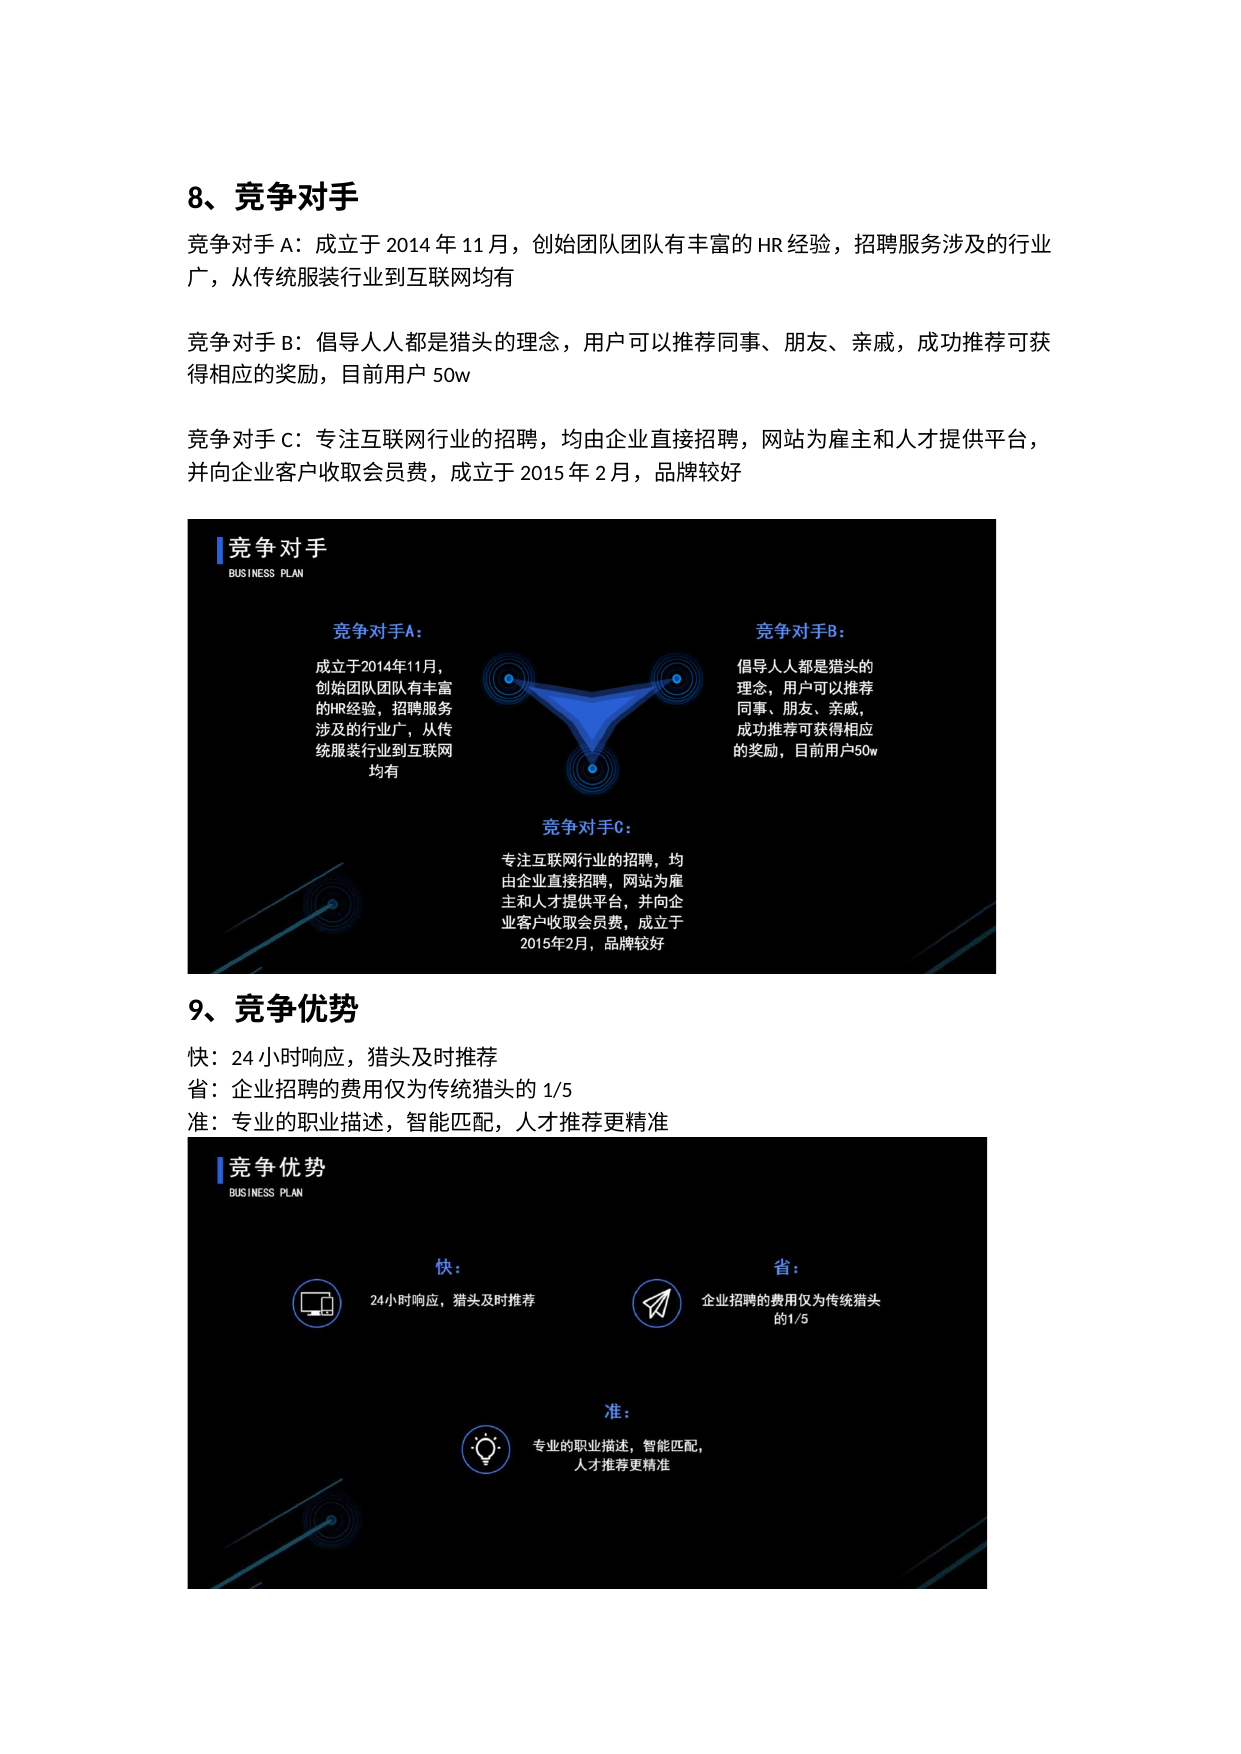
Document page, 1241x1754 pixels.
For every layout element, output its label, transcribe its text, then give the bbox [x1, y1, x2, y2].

text 竞争对手B：倡导人人都是猎头的理念，用户可以推荐同事、朋友、亲戚，成功推荐可获得相应的奖励，目前用户50w [187, 324, 1053, 389]
text 竞争对手A：成立于2014年11月，创始团队团队有丰富的HR经验，招聘服务涉及的行业广，从传统服装行业到互联网均有 [187, 227, 1053, 292]
text 快：24小时响应，猎头及时推荐 [187, 1039, 1053, 1072]
picture [187, 1137, 988, 1589]
text 9、竞争优势 [187, 974, 1053, 1039]
text 准：专业的职业描述，智能匹配，人才推荐更精准 [187, 1104, 1053, 1137]
picture [187, 519, 997, 974]
text 省：企业招聘的费用仅为传统猎头的1/5 [187, 1072, 1053, 1104]
text 竞争对手C：专注互联网行业的招聘，均由企业直接招聘，网站为雇主和人才提供平台，并向企业客户收取会员费，成立于2015年2月，品牌较好 [187, 422, 1053, 487]
text 8、竞争对手 [187, 162, 1053, 227]
